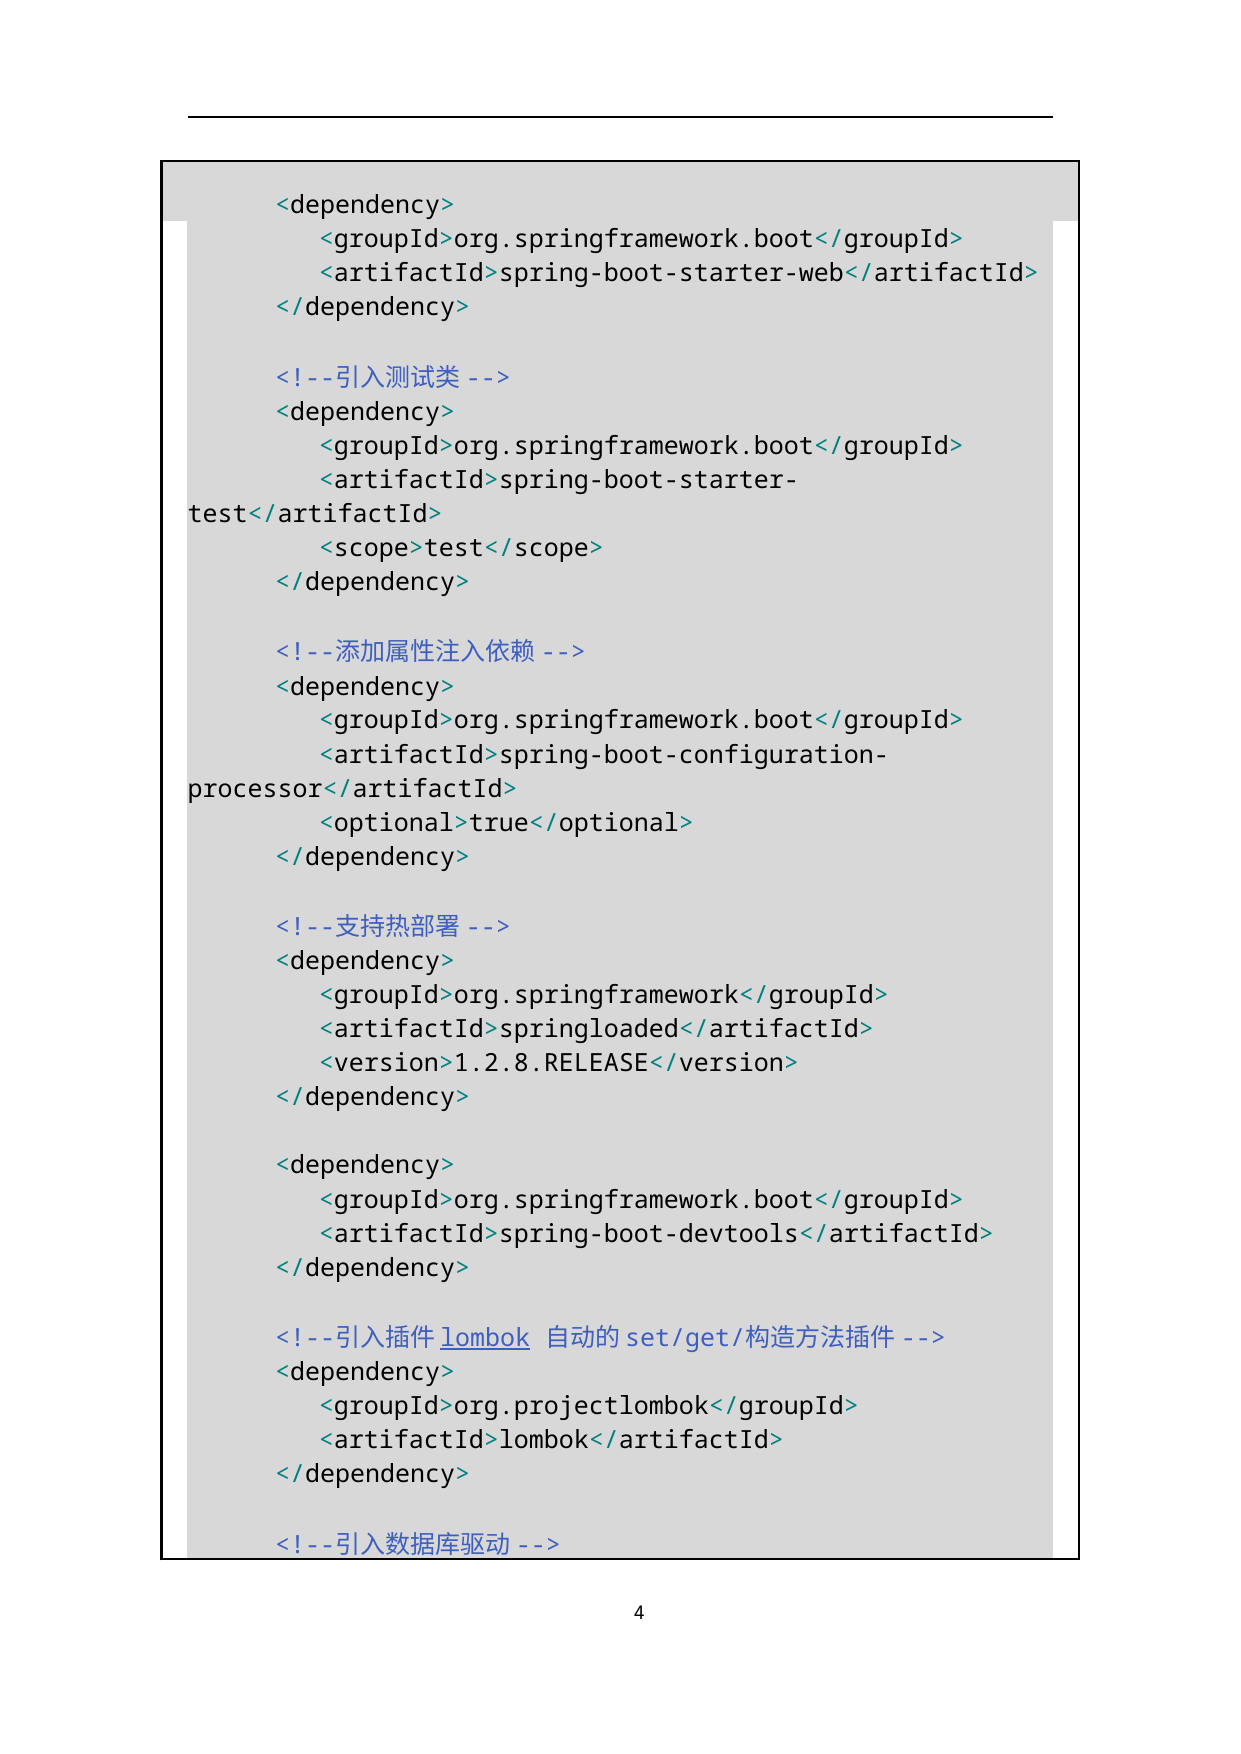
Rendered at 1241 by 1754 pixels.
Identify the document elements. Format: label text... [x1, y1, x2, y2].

text <optional>true</optional> [187, 804, 1053, 838]
text </dependency> [187, 1079, 1053, 1113]
text <dependency> [187, 1147, 1053, 1181]
text <dependency> [187, 1354, 1053, 1388]
text <groupId>org.springframework.boot</groupId> [187, 702, 1053, 736]
text <groupId>org.projectlombok</groupId> [187, 1388, 1053, 1422]
text </dependency> [187, 838, 1053, 872]
text <!--引入插件lombok 自动的set/get/构造方法插件 --> [187, 1317, 1053, 1354]
text <groupId>org.springframework.boot</groupId> [187, 1181, 1053, 1215]
text <!--引入数据库驱动 --> [187, 1524, 1053, 1558]
text <artifactId>spring-boot-devtools</artifactId> [187, 1215, 1053, 1249]
text <artifactId>spring-boot-starter-web</artifactId> [187, 255, 1053, 289]
text <version>1.2.8.RELEASE</version> [187, 1045, 1053, 1079]
text <!--支持热部署 --> [187, 907, 1053, 943]
text <dependency> [163, 162, 1078, 221]
text <!--添加属性注入依赖 --> [187, 632, 1053, 668]
text <groupId>org.springframework</groupId> [187, 977, 1053, 1011]
text </dependency> [187, 289, 1053, 323]
text <dependency> [187, 943, 1053, 977]
text <artifactId>lombok</artifactId> [187, 1422, 1053, 1456]
text <artifactId>springloaded</artifactId> [187, 1011, 1053, 1045]
text <artifactId>spring-boot-configuration-processor</artifactId> [187, 736, 1053, 804]
text <groupId>org.springframework.boot</groupId> [187, 221, 1053, 255]
text <dependency> [187, 668, 1053, 702]
text </dependency> [187, 1456, 1053, 1490]
text <dependency> [187, 393, 1053, 427]
text <groupId>org.springframework.boot</groupId> [187, 427, 1053, 462]
text <scope>test</scope> [187, 530, 1053, 564]
text <!--引入测试类 --> [187, 357, 1053, 393]
text </dependency> [187, 1249, 1053, 1283]
text <artifactId>spring-boot-starter-test</artifactId> [187, 462, 1053, 530]
text </dependency> [187, 564, 1053, 598]
